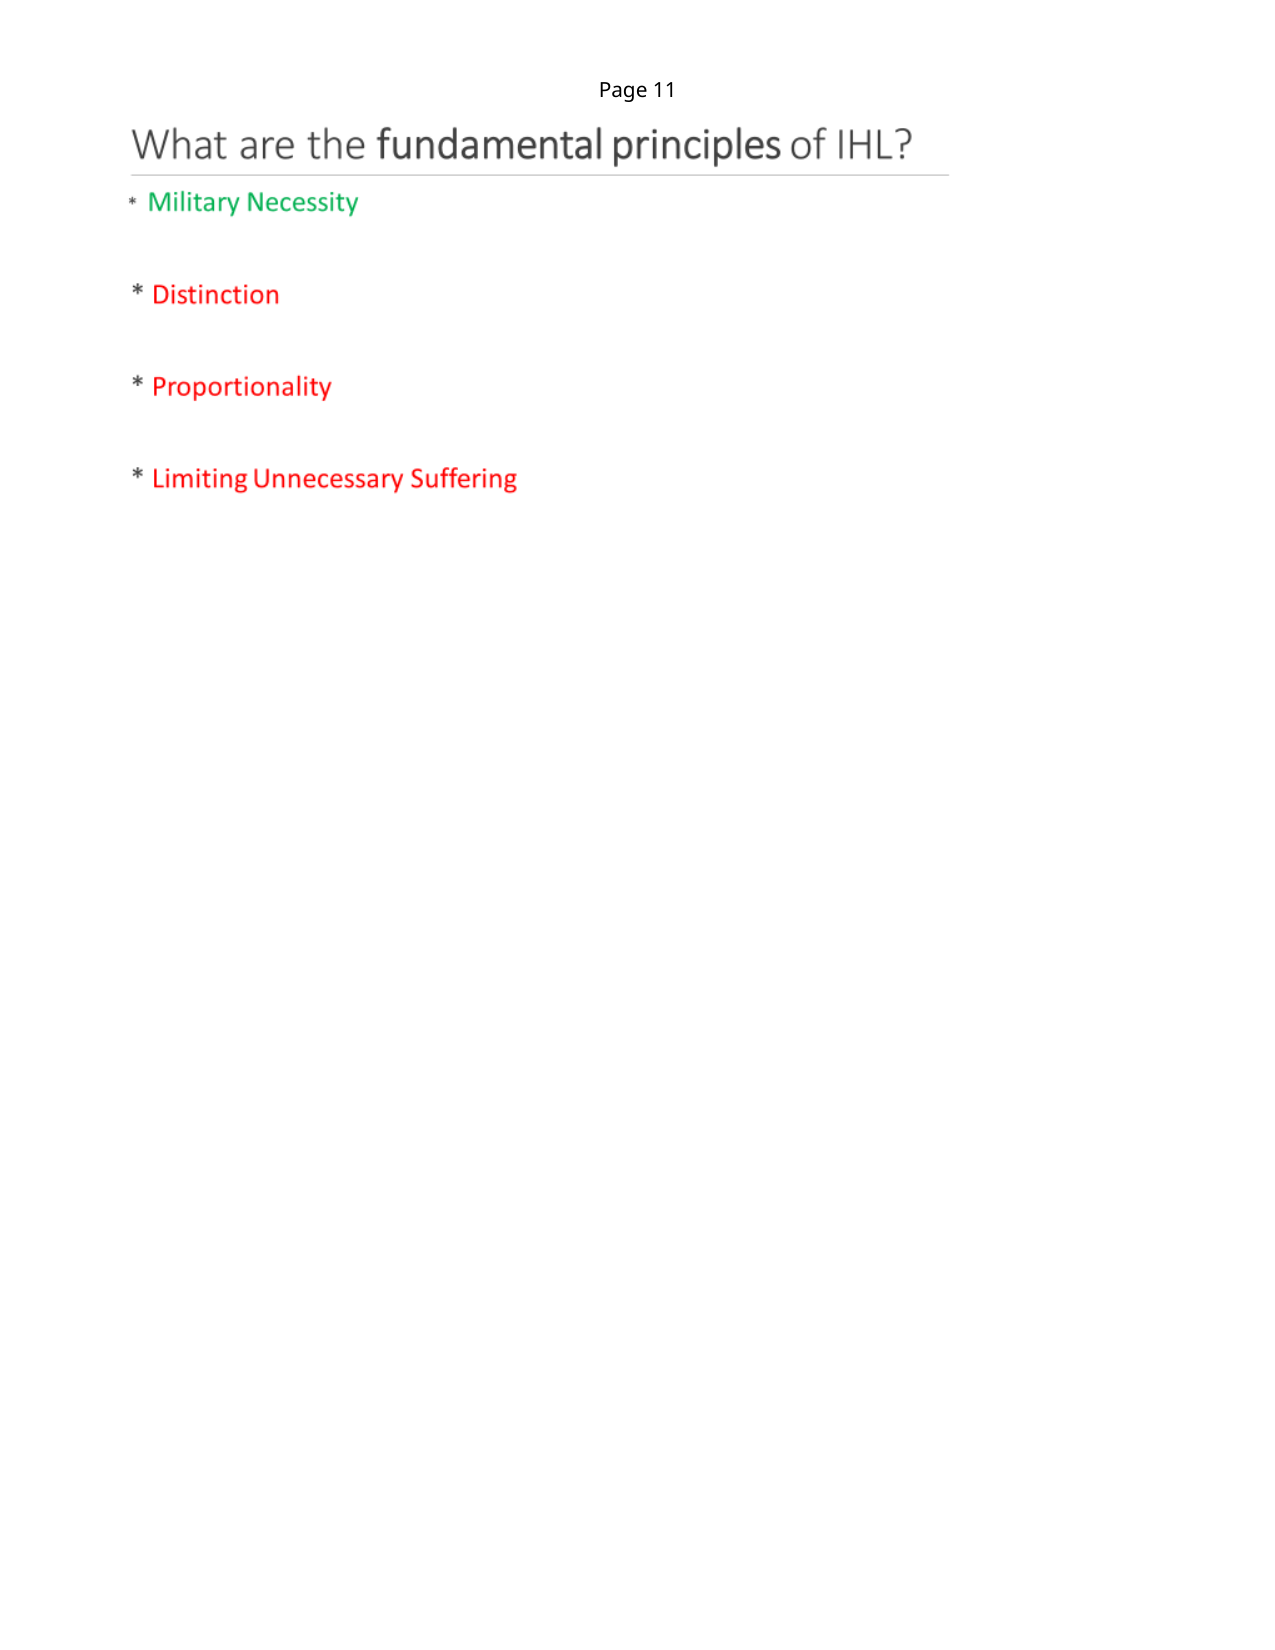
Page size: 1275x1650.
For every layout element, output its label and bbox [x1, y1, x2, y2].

picture [75, 111, 1033, 503]
